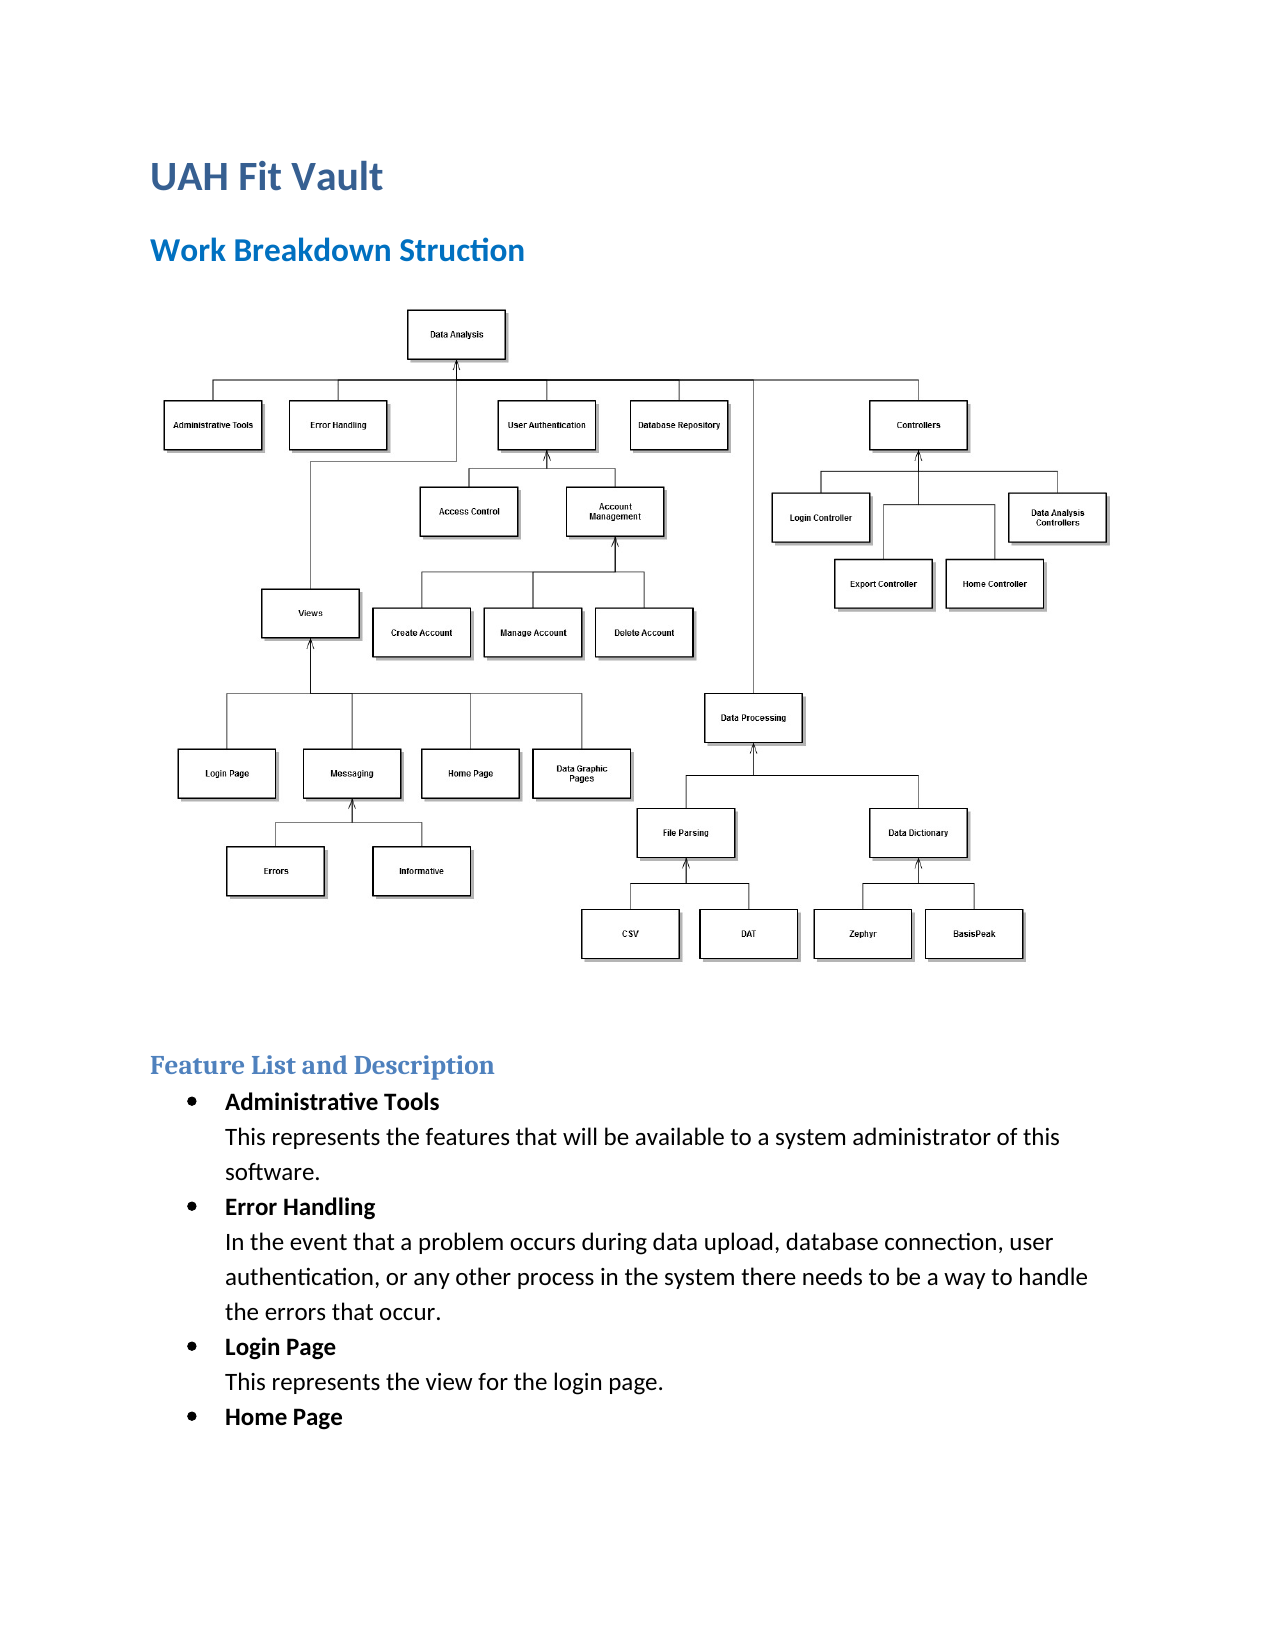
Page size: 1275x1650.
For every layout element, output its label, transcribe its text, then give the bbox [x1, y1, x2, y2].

list Error Handling [187, 1191, 1125, 1221]
list Administrative Tools [187, 1086, 1125, 1116]
list Login Page [187, 1331, 1125, 1361]
text Work Breakdown Struction [150, 229, 1125, 270]
subtitle Feature List and Description [150, 1050, 1125, 1081]
text UAH Fit Vault [150, 150, 1125, 201]
list This represents the view for the login page. [225, 1366, 1125, 1396]
list In the event that a problem occurs during data upload, database connection, user authentication, or any other process in the system there needs to be a way to handle the errors that occur. [225, 1226, 1125, 1326]
picture [150, 296, 1124, 972]
list Home Page [187, 1401, 1125, 1431]
list This represents the features that will be available to a system administrator of this software. [225, 1121, 1125, 1186]
